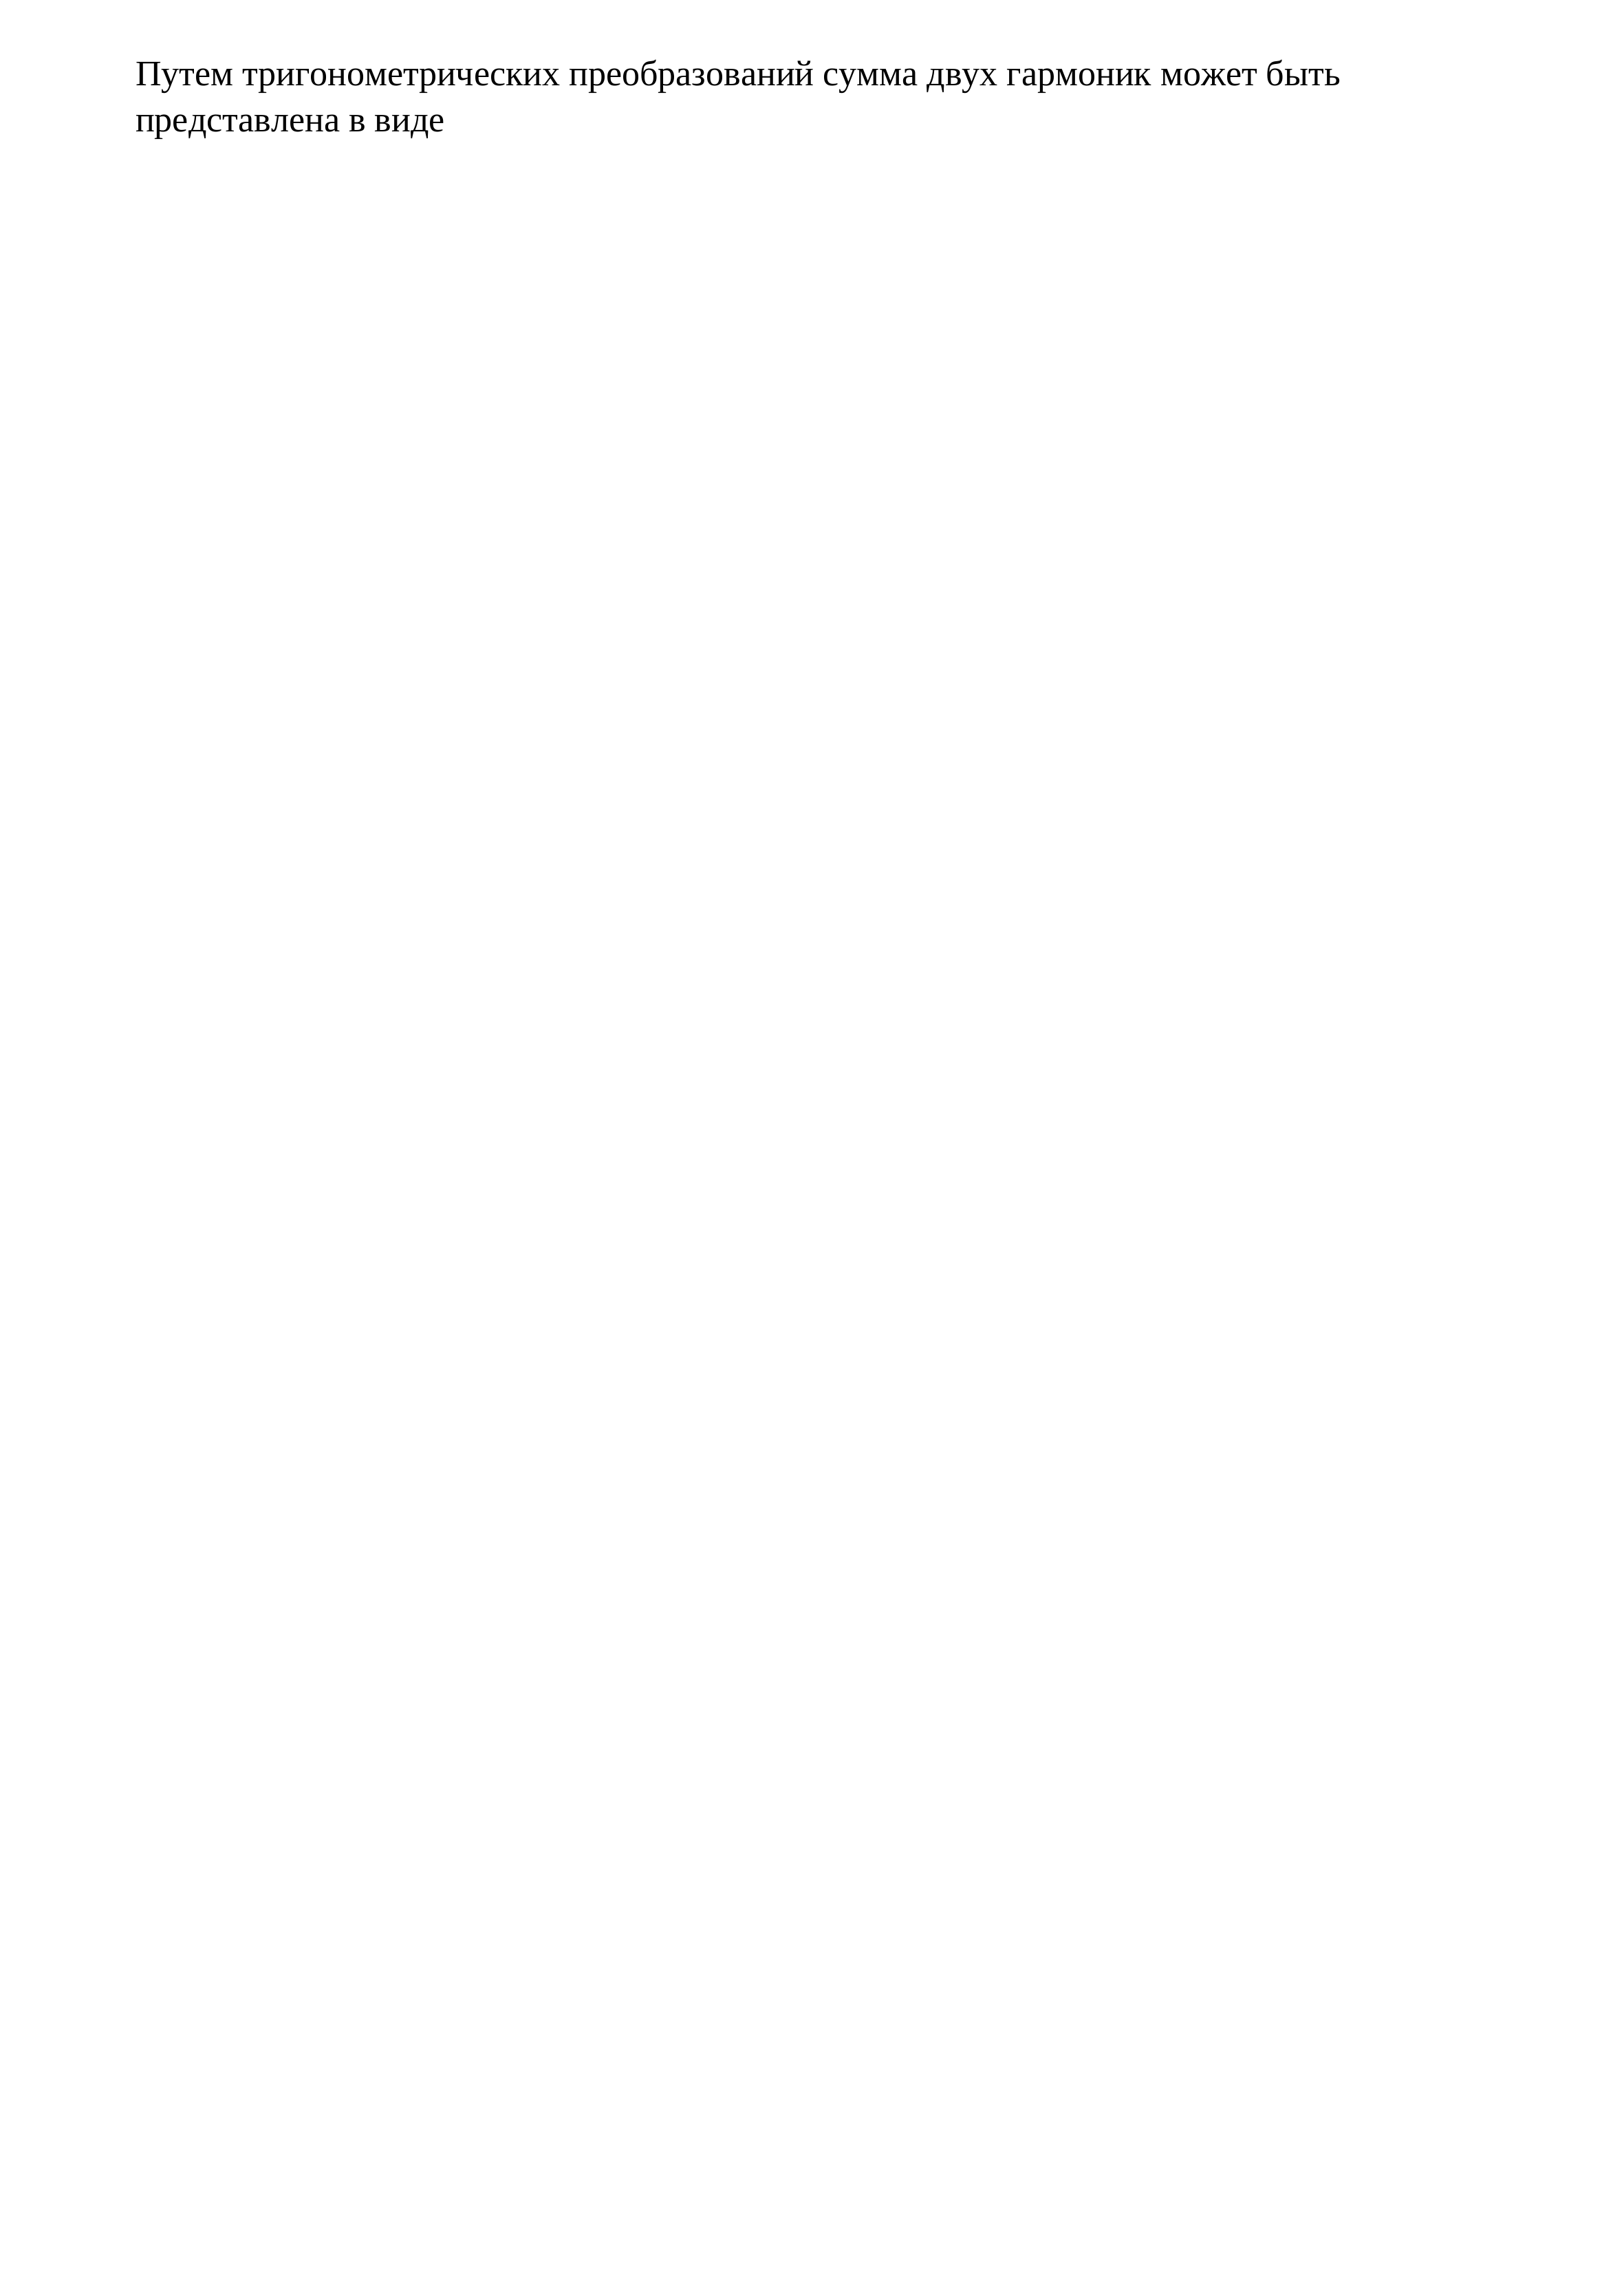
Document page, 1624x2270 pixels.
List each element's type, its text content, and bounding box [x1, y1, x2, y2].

text Путем тригонометрических преобразований сумма двух гармоник может быть представлена в виде [136, 49, 1495, 140]
